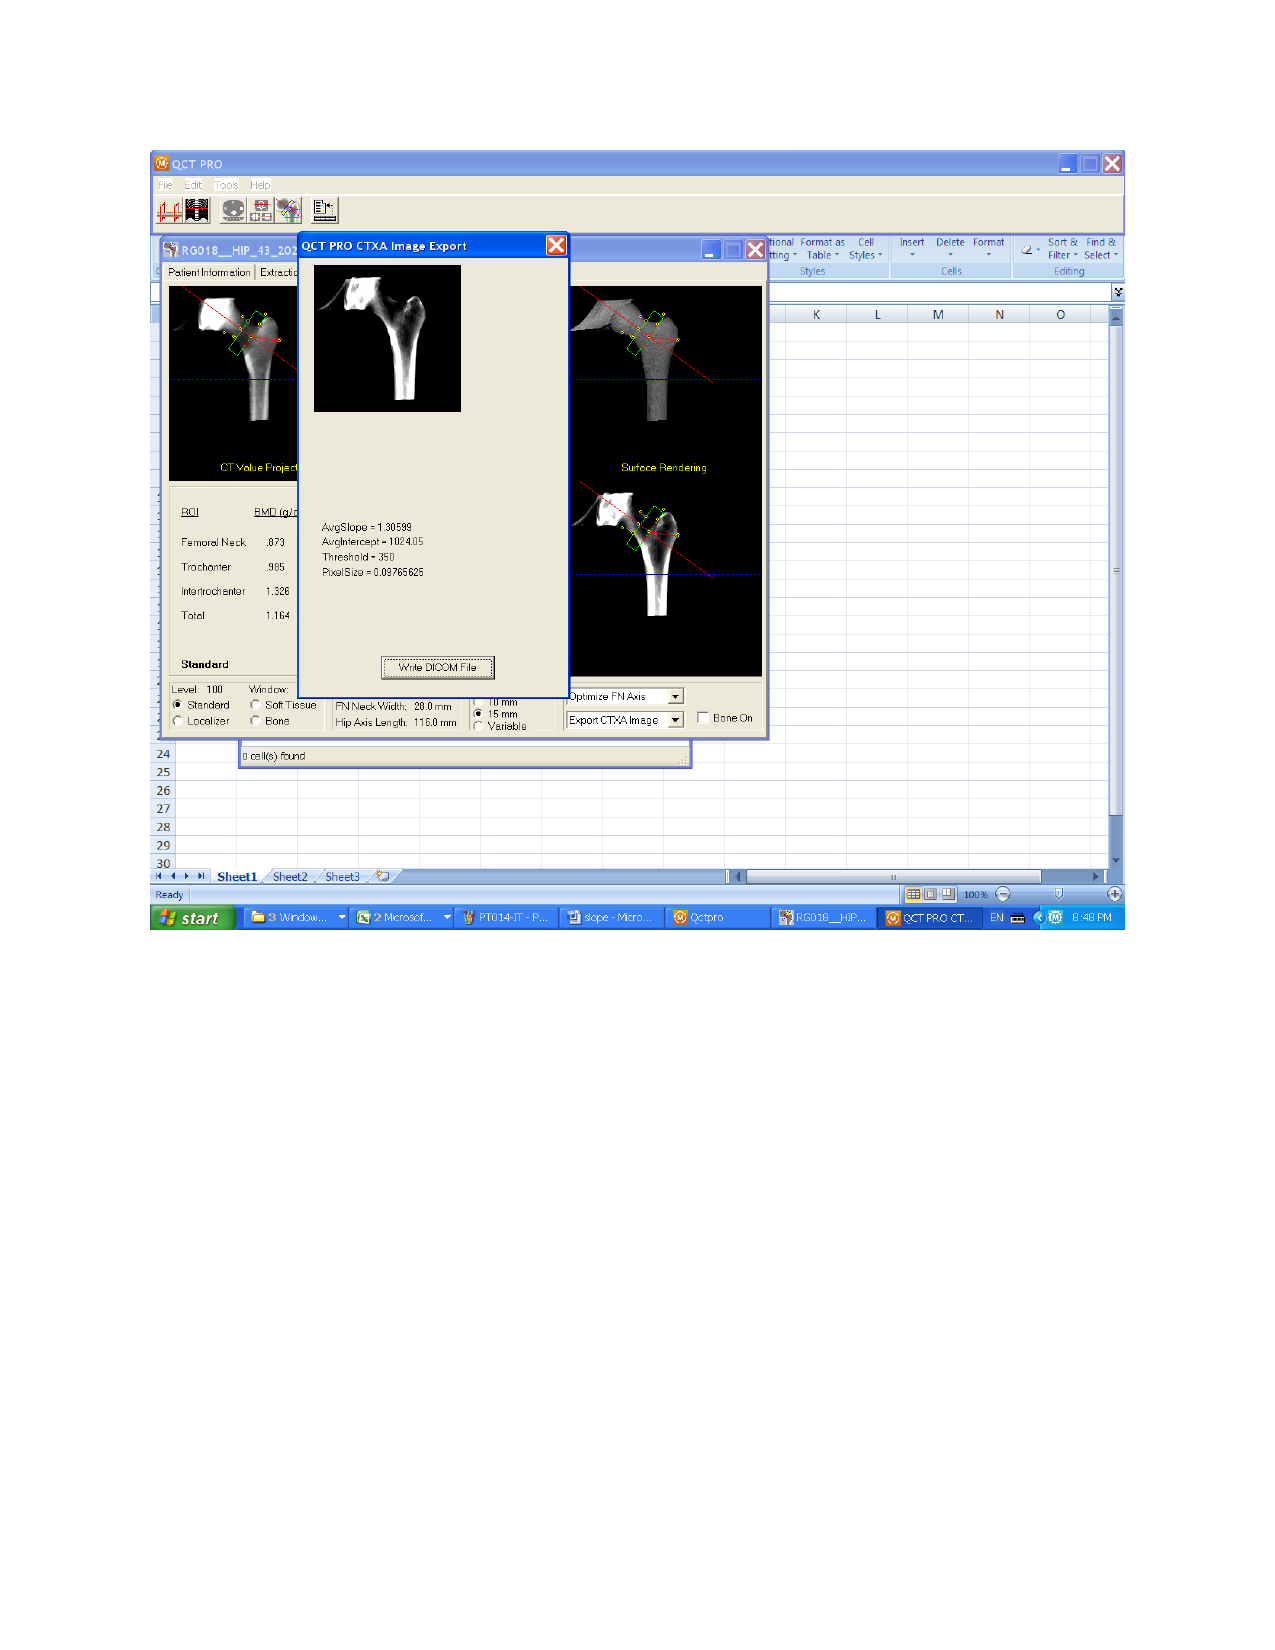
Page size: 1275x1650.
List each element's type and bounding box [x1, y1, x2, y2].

picture [150, 150, 1125, 930]
